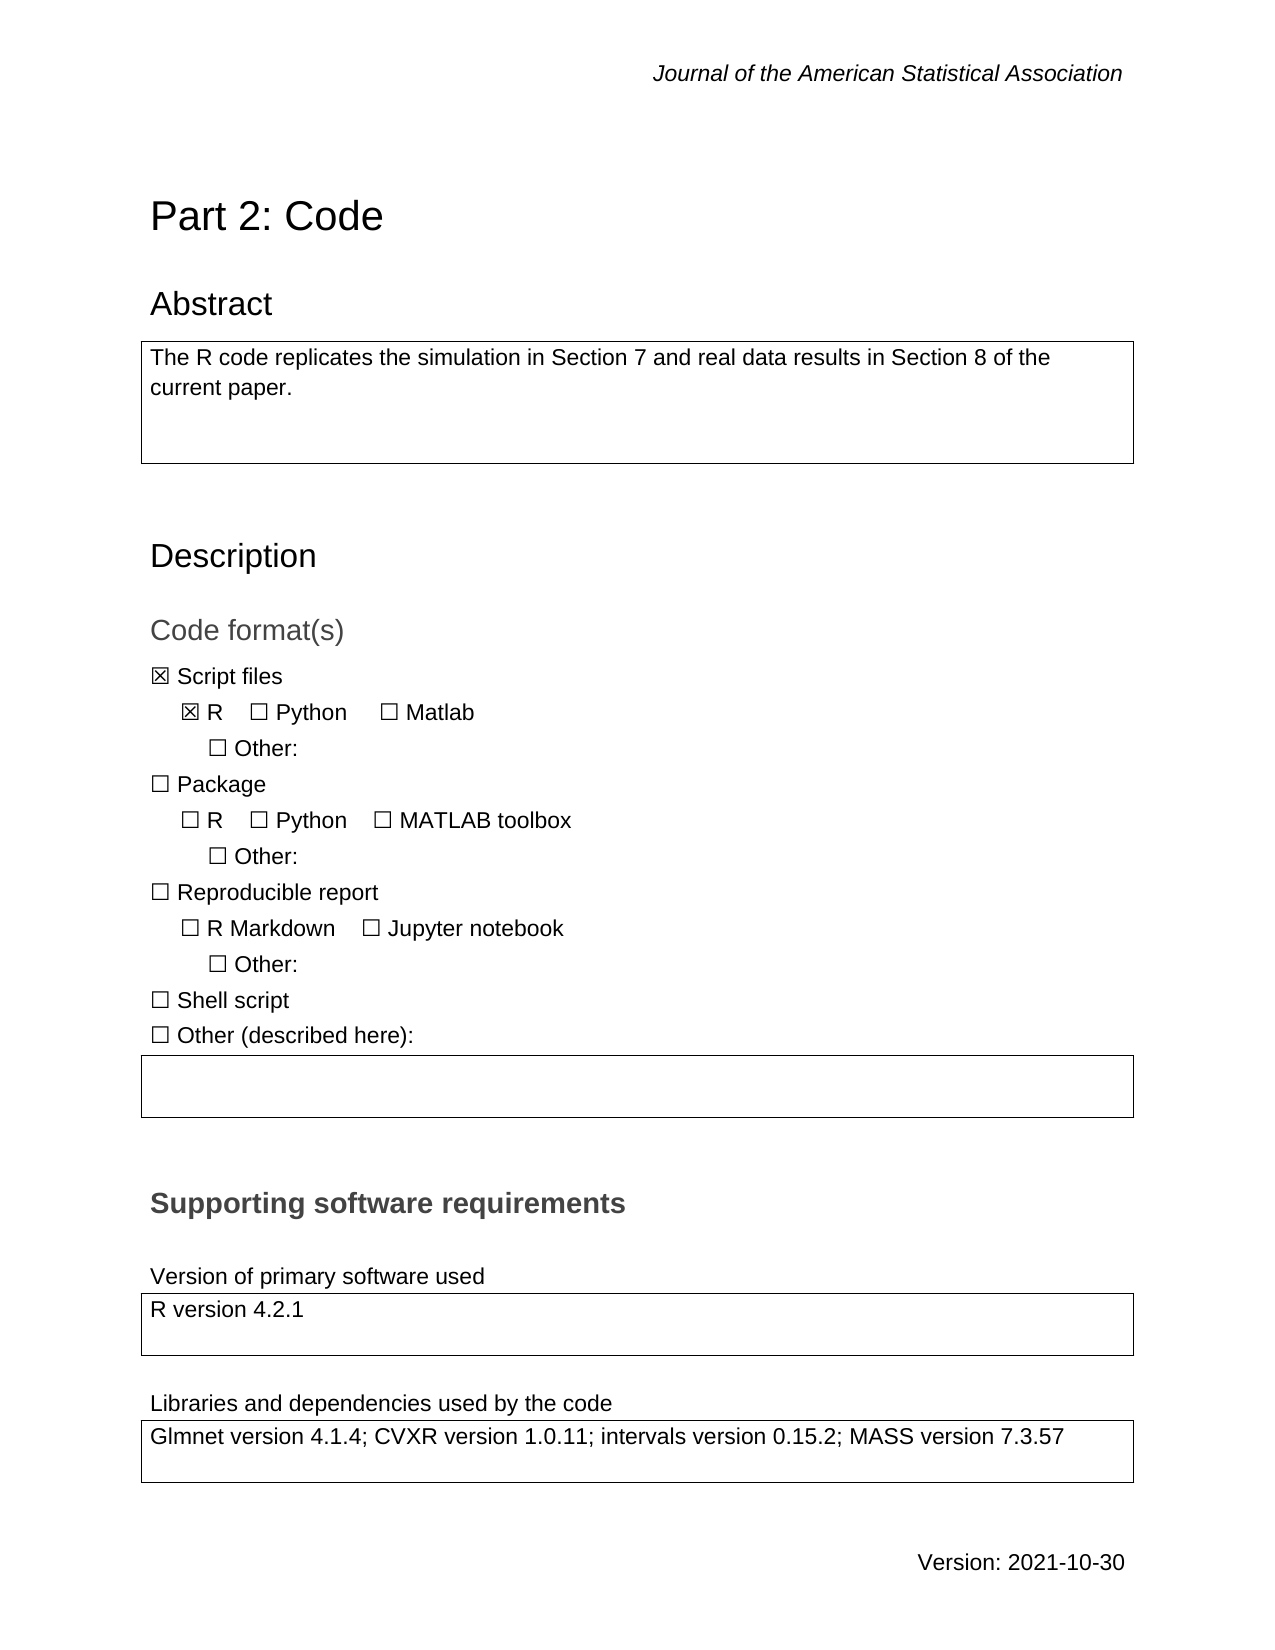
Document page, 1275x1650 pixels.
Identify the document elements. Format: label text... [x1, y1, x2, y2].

text Reproducible report [150, 876, 1125, 907]
text Libraries and dependencies used by the code [150, 1390, 1125, 1416]
subtitle Description [150, 536, 1125, 574]
subtitle Abstract [150, 284, 1125, 323]
text Version of primary software used [150, 1263, 1125, 1289]
text R Markdown Jupyter notebook [150, 912, 1125, 943]
text Other: [150, 948, 1125, 979]
text Other: [150, 732, 1125, 763]
text Package [150, 768, 1125, 799]
subtitle Code format(s) [150, 613, 1125, 647]
subtitle Part 2: Code [150, 192, 1125, 239]
text Other (described here): [150, 1019, 1125, 1051]
text R Python MATLAB toolbox [150, 804, 1125, 835]
text Shell script [150, 983, 1125, 1015]
text Other: [150, 840, 1125, 871]
text R Python Matlab [150, 696, 1125, 727]
text Script files [150, 660, 1125, 691]
subtitle Supporting software requirements [150, 1186, 1125, 1219]
